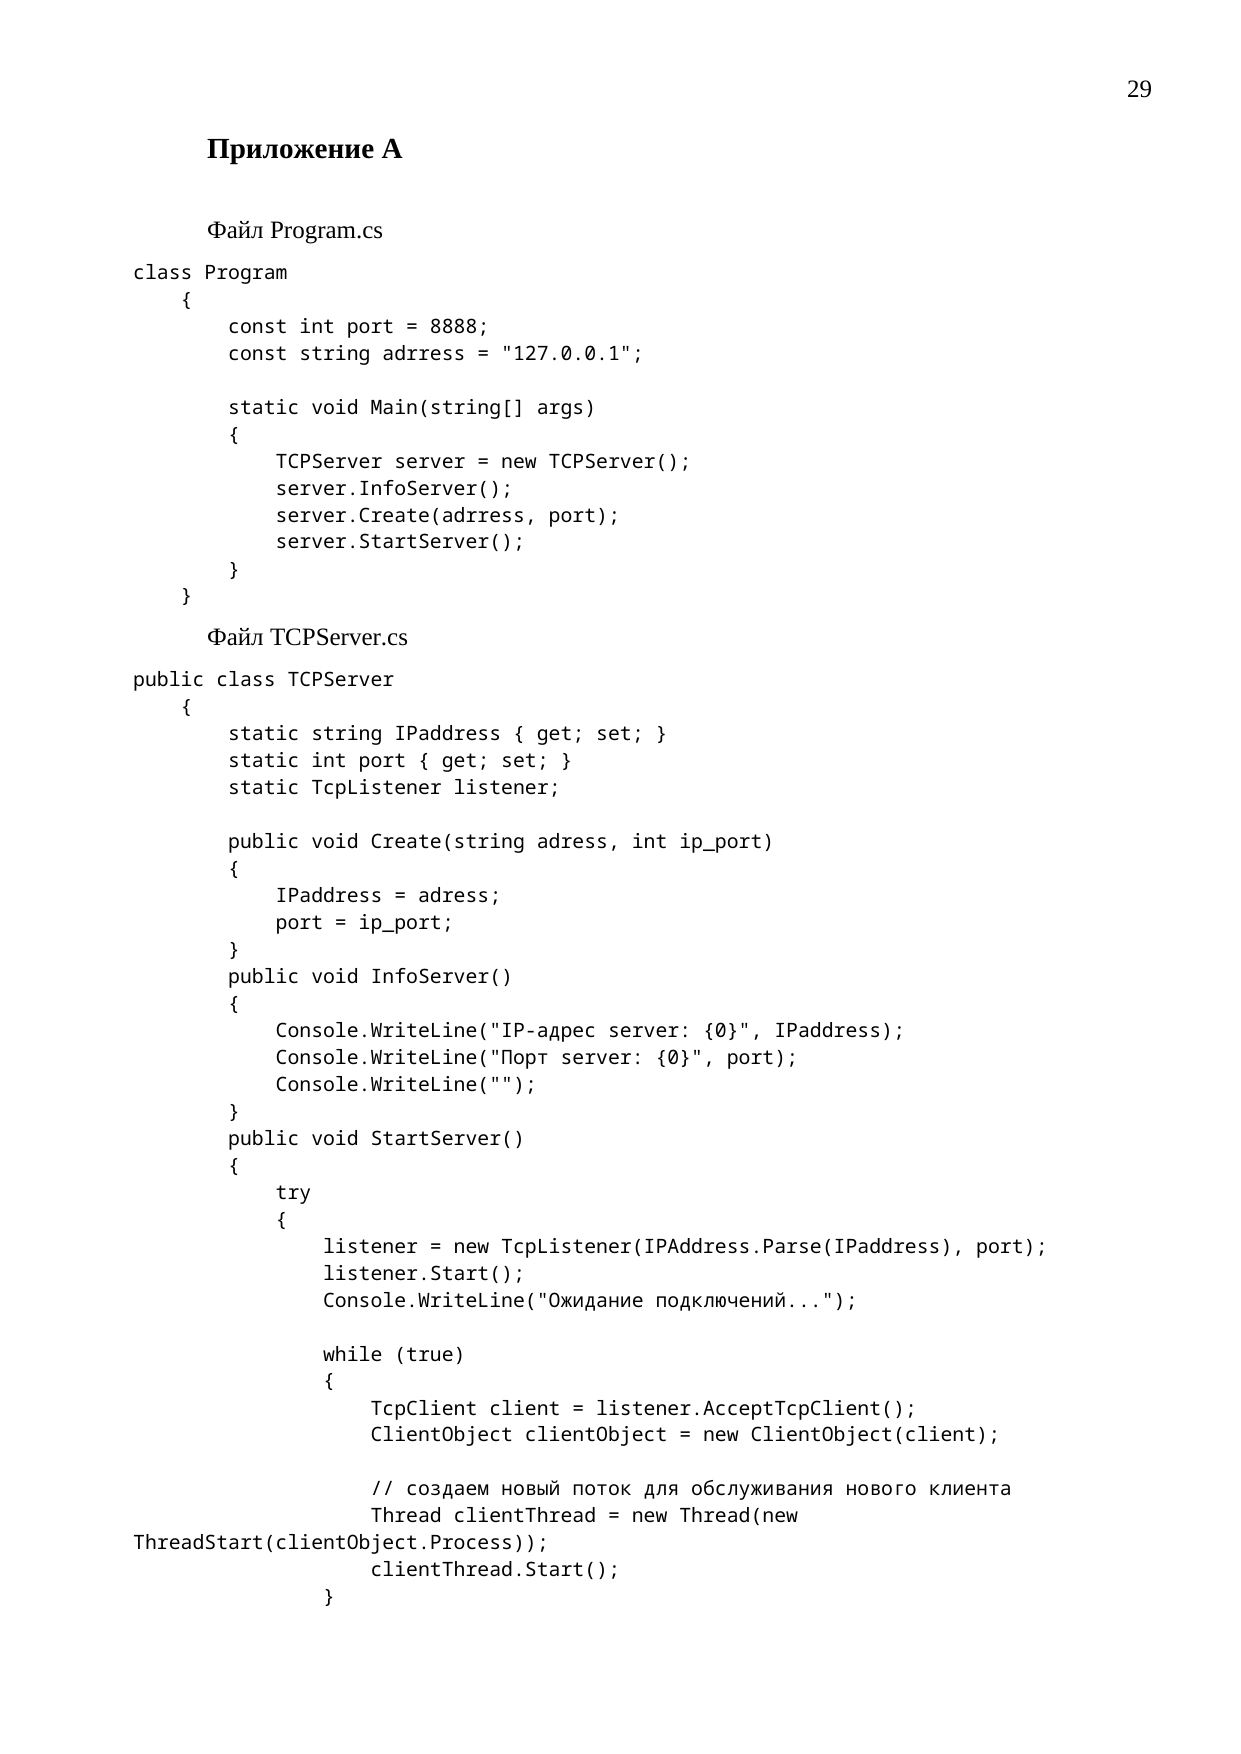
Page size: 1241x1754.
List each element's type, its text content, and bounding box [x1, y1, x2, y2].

text { [133, 1205, 1152, 1232]
text public void InfoServer() [133, 962, 1152, 989]
text { [133, 692, 1152, 719]
text public void StartServer() [133, 1124, 1152, 1151]
text { [133, 854, 1152, 881]
text { [133, 1367, 1152, 1394]
text while (true) [133, 1340, 1152, 1367]
text } [133, 582, 1152, 609]
text } [133, 1097, 1152, 1124]
text Console.WriteLine("Порт server: {0}", port); [133, 1043, 1152, 1070]
text public class TCPServer [133, 665, 1152, 692]
text server.Create(adrress, port); [133, 501, 1152, 528]
text Console.WriteLine("IP-адрес server: {0}", IPaddress); [133, 1016, 1152, 1043]
text Файл TCPServer.cs [133, 622, 1152, 651]
text } [133, 1583, 1152, 1609]
text try [133, 1178, 1152, 1205]
text const int port = 8888; [133, 312, 1152, 339]
text } [133, 555, 1152, 582]
text IPaddress = adress; [133, 881, 1152, 908]
text Console.WriteLine(""); [133, 1070, 1152, 1097]
subtitle Приложение А [133, 131, 1152, 165]
text server.StartServer(); [133, 528, 1152, 555]
text listener.Start(); [133, 1259, 1152, 1286]
text } [133, 935, 1152, 962]
text Thread clientThread = new Thread(new ThreadStart(clientObject.Process)); [133, 1502, 1152, 1556]
text TcpClient client = listener.AcceptTcpClient(); [133, 1394, 1152, 1421]
text TCPServer server = new TCPServer(); [133, 447, 1152, 474]
text { [133, 1151, 1152, 1178]
text // создаем новый поток для обслуживания нового клиента [133, 1475, 1152, 1502]
text port = ip_port; [133, 908, 1152, 935]
text listener = new TcpListener(IPAddress.Parse(IPaddress), port); [133, 1232, 1152, 1259]
text ClientObject clientObject = new ClientObject(client); [133, 1421, 1152, 1448]
text { [133, 989, 1152, 1016]
text { [133, 420, 1152, 447]
text static int port { get; set; } [133, 746, 1152, 773]
text Файл Program.cs [133, 215, 1152, 244]
text const string adrress = "127.0.0.1"; [133, 339, 1152, 366]
text class Program [133, 258, 1152, 285]
text public void Create(string adress, int ip_port) [133, 827, 1152, 854]
text static void Main(string[] args) [133, 393, 1152, 420]
text static string IPaddress { get; set; } [133, 719, 1152, 746]
text Console.WriteLine("Ожидание подключений..."); [133, 1286, 1152, 1313]
text server.InfoServer(); [133, 474, 1152, 501]
text clientThread.Start(); [133, 1556, 1152, 1583]
text static TcpListener listener; [133, 773, 1152, 800]
text { [133, 285, 1152, 312]
